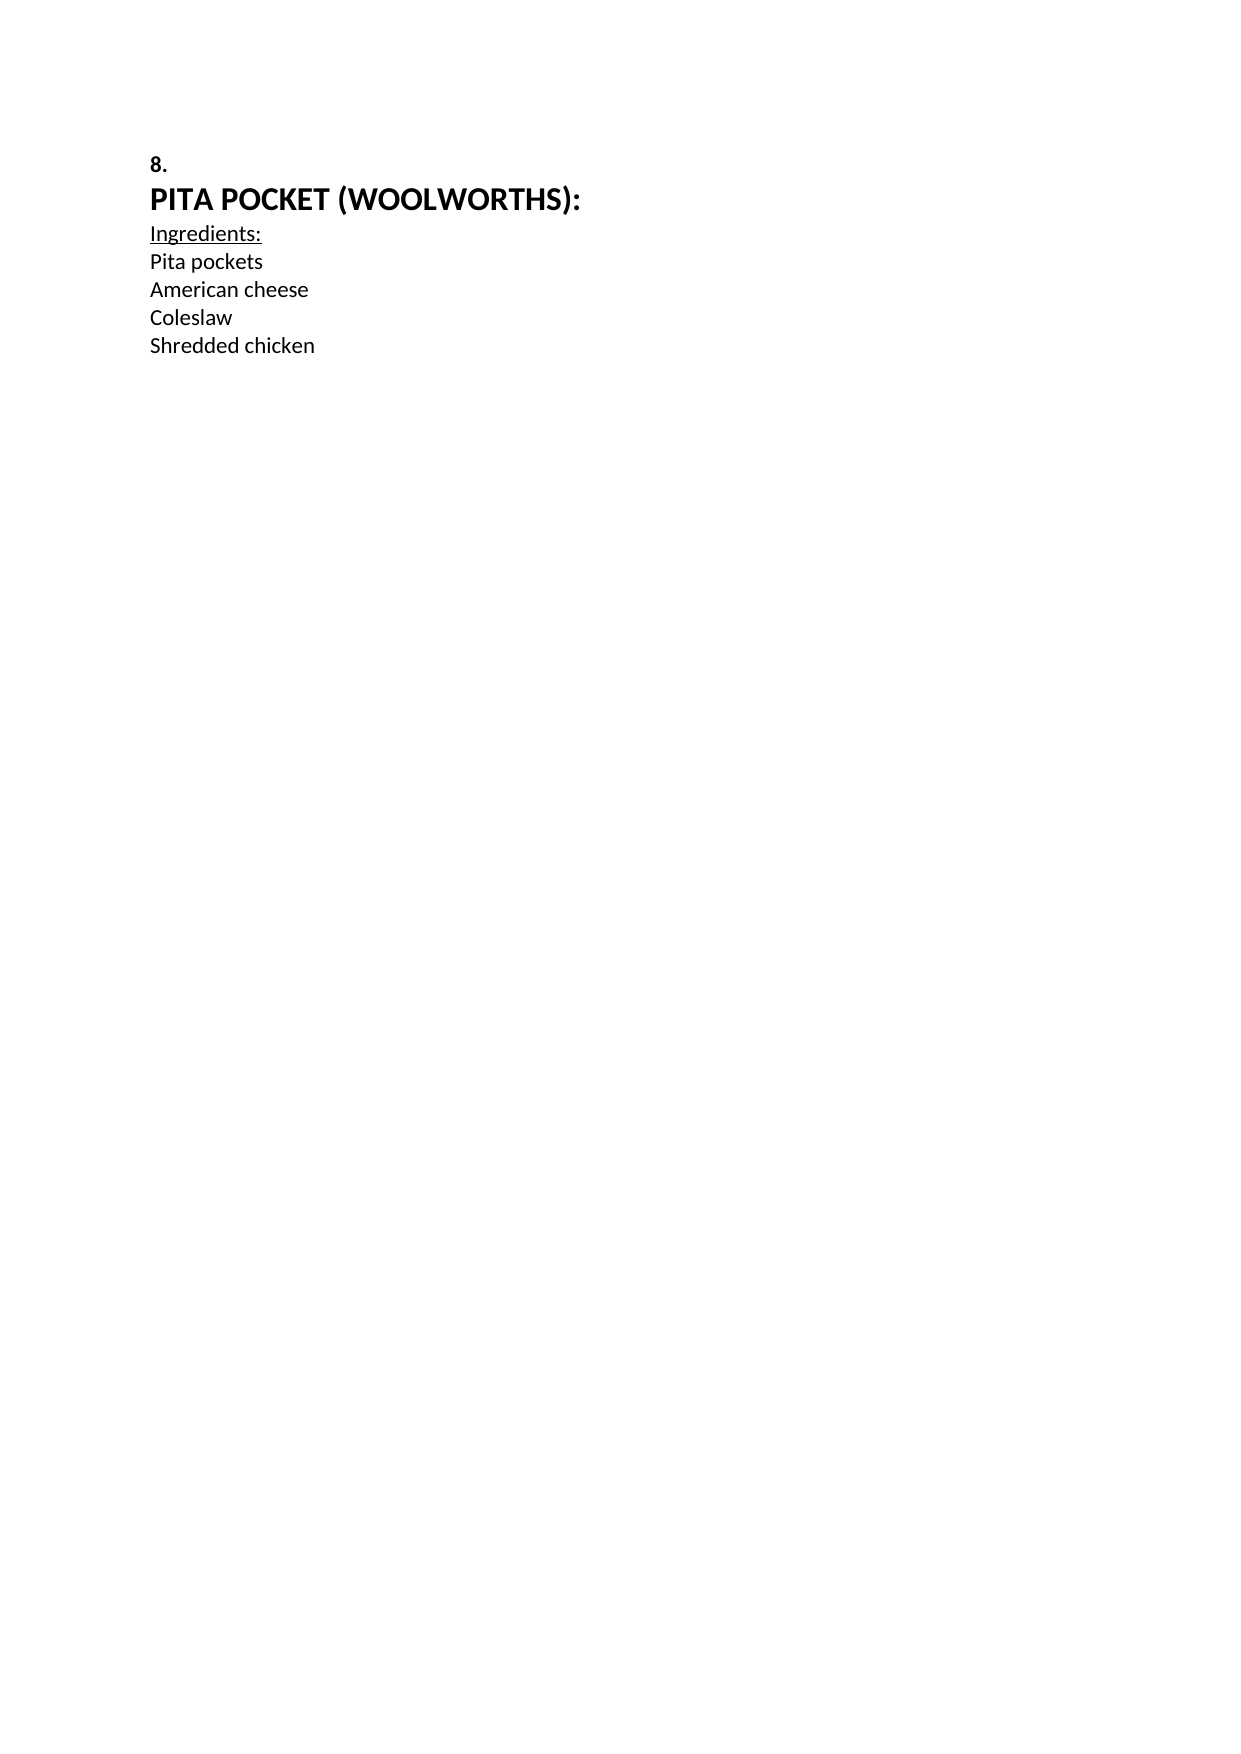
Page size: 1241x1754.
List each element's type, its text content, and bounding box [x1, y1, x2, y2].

text 8. PITA POCKET (WOOLWORTHS): Ingredients: Pita pockets American cheese Coleslaw [150, 150, 1090, 331]
text Shredded chicken [150, 331, 1090, 359]
